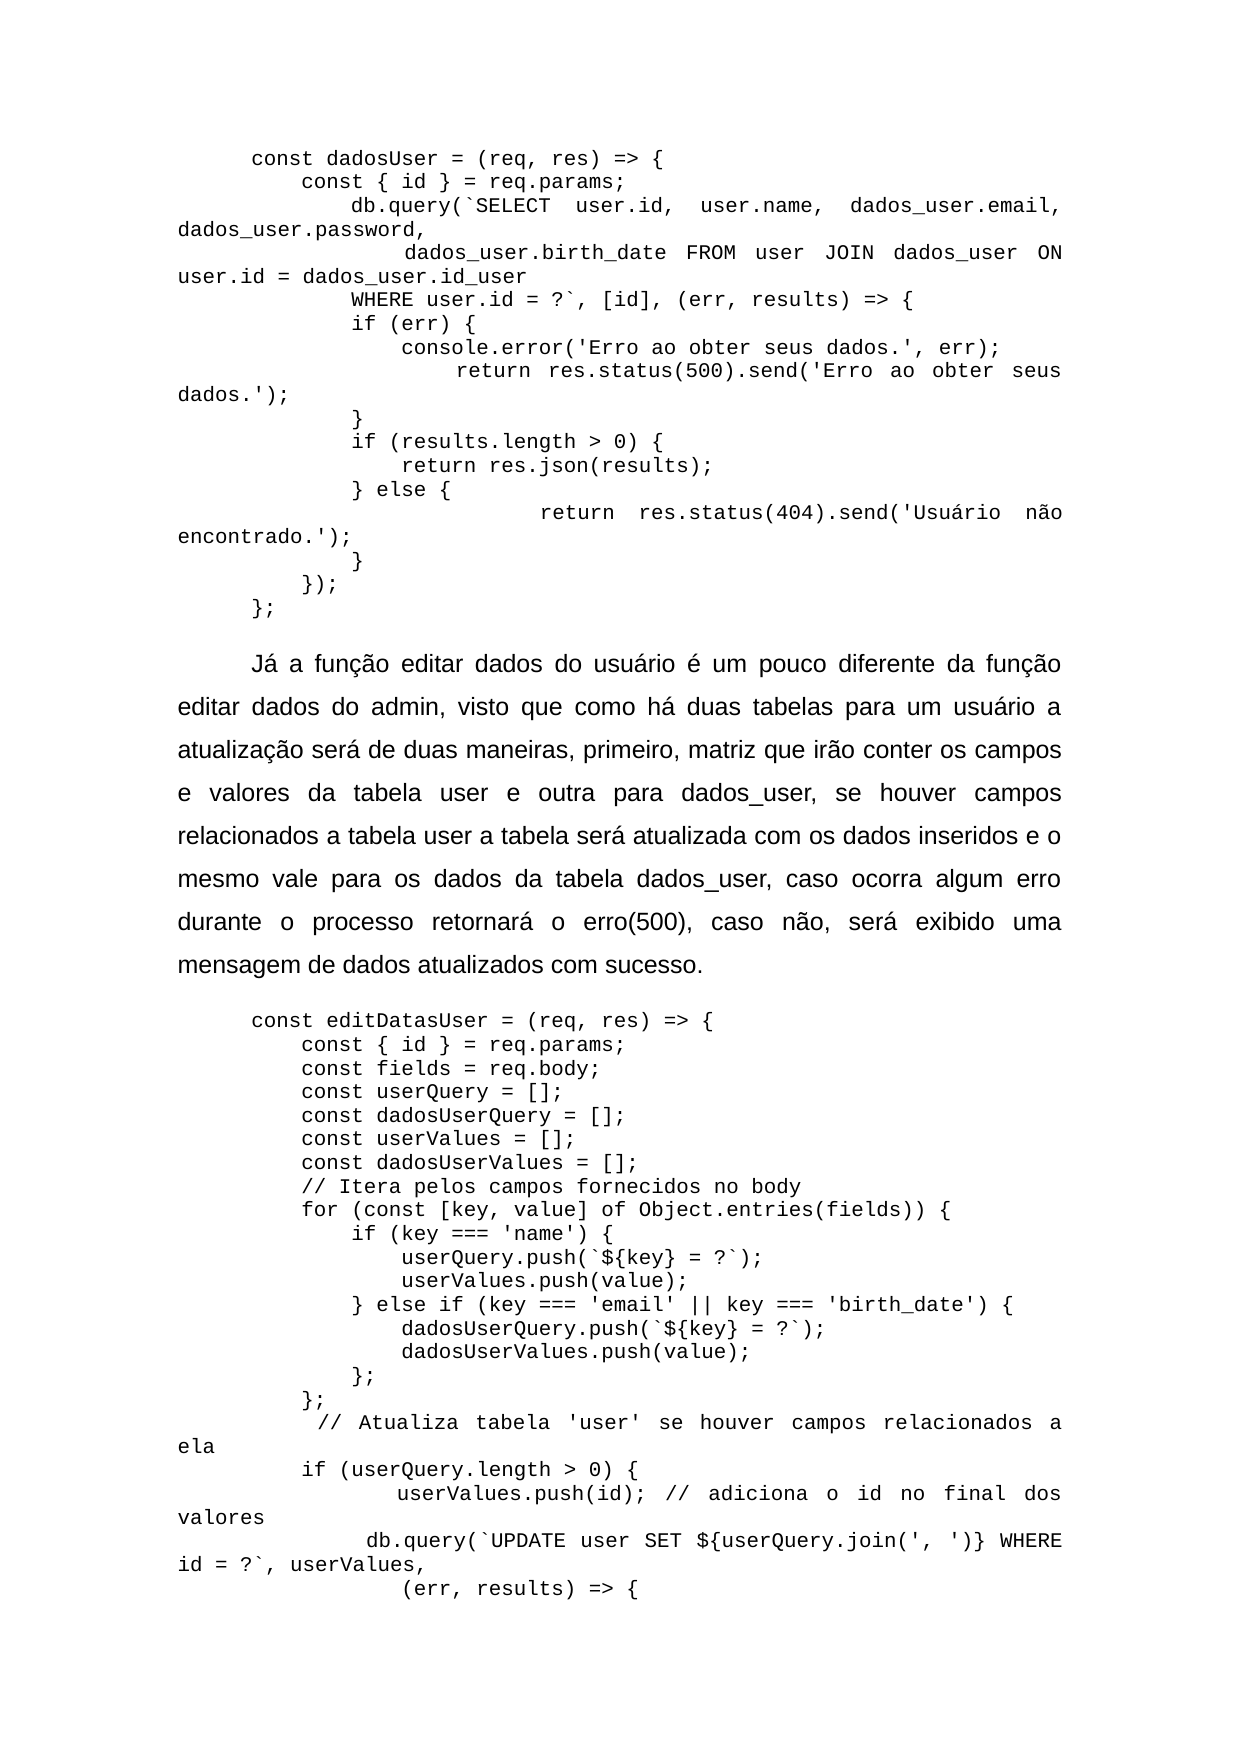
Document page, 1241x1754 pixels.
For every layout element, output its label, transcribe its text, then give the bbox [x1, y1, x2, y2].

text // Itera pelos campos fornecidos no body [177, 1176, 1063, 1199]
text if (key === 'name') { [177, 1223, 1063, 1247]
text WHERE user.id = ?`, [id], (err, results) => { [177, 289, 1063, 313]
text dadosUserQuery.push(`${key} = ?`); [177, 1318, 1063, 1341]
text } [177, 549, 1063, 573]
text const userQuery = []; [177, 1081, 1063, 1105]
text }; [177, 597, 1063, 648]
text }; [177, 1388, 1063, 1412]
text // Atualiza tabela 'user' se houver campos relacionados a ela [177, 1412, 1063, 1459]
text userValues.push(value); [177, 1270, 1063, 1294]
text const editDatasUser = (req, res) => { [177, 1010, 1063, 1034]
text const dadosUserValues = []; [177, 1152, 1063, 1176]
text const dadosUser = (req, res) => { [177, 148, 1063, 171]
text userQuery.push(`${key} = ?`); [177, 1247, 1063, 1270]
text console.error('Erro ao obter seus dados.', err); [177, 337, 1063, 360]
text return res.status(500).send('Erro ao obter seus dados.'); [177, 360, 1063, 408]
text const fields = req.body; [177, 1057, 1063, 1081]
text for (const [key, value] of Object.entries(fields)) { [177, 1199, 1063, 1223]
text }); [177, 573, 1063, 597]
text userValues.push(id); // adiciona o id no final dos valores [177, 1483, 1063, 1530]
text } else if (key === 'email' || key === 'birth_date') { [177, 1294, 1063, 1318]
text } else { [177, 479, 1063, 502]
text db.query(`UPDATE user SET ${userQuery.join(', ')} WHERE id = ?`, userValues, [177, 1530, 1063, 1578]
text } [177, 408, 1063, 431]
text Já a função editar dados do usuário é um pouco diferente da função editar dados do admin, visto que como há duas tabelas para um usuário a atualização será de duas maneiras, primeiro, matriz que irão conter os campos e valores da tabela user e outra para dados_user, se houver campos relacionados a tabela user a tabela será atualizada com os dados inseridos e o mesmo vale para os dados da tabela dados_user, caso ocorra algum erro durante o processo retornará o erro(500), caso não, será exibido uma mensagem de dados atualizados com sucesso. [177, 648, 1063, 979]
text if (userQuery.length > 0) { [177, 1459, 1063, 1483]
text if (err) { [177, 313, 1063, 337]
text db.query(`SELECT user.id, user.name, dados_user.email, dados_user.password, [177, 195, 1063, 242]
text }; [177, 1365, 1063, 1388]
text const userValues = []; [177, 1128, 1063, 1152]
text const dadosUserQuery = []; [177, 1105, 1063, 1128]
text dados_user.birth_date FROM user JOIN dados_user ON user.id = dados_user.id_user [177, 242, 1063, 289]
text return res.status(404).send('Usuário não encontrado.'); [177, 502, 1063, 549]
text dadosUserValues.push(value); [177, 1341, 1063, 1365]
text const { id } = req.params; [177, 171, 1063, 195]
text const { id } = req.params; [177, 1034, 1063, 1057]
text return res.json(results); [177, 455, 1063, 479]
text if (results.length > 0) { [177, 431, 1063, 455]
text (err, results) => { [177, 1578, 1063, 1601]
